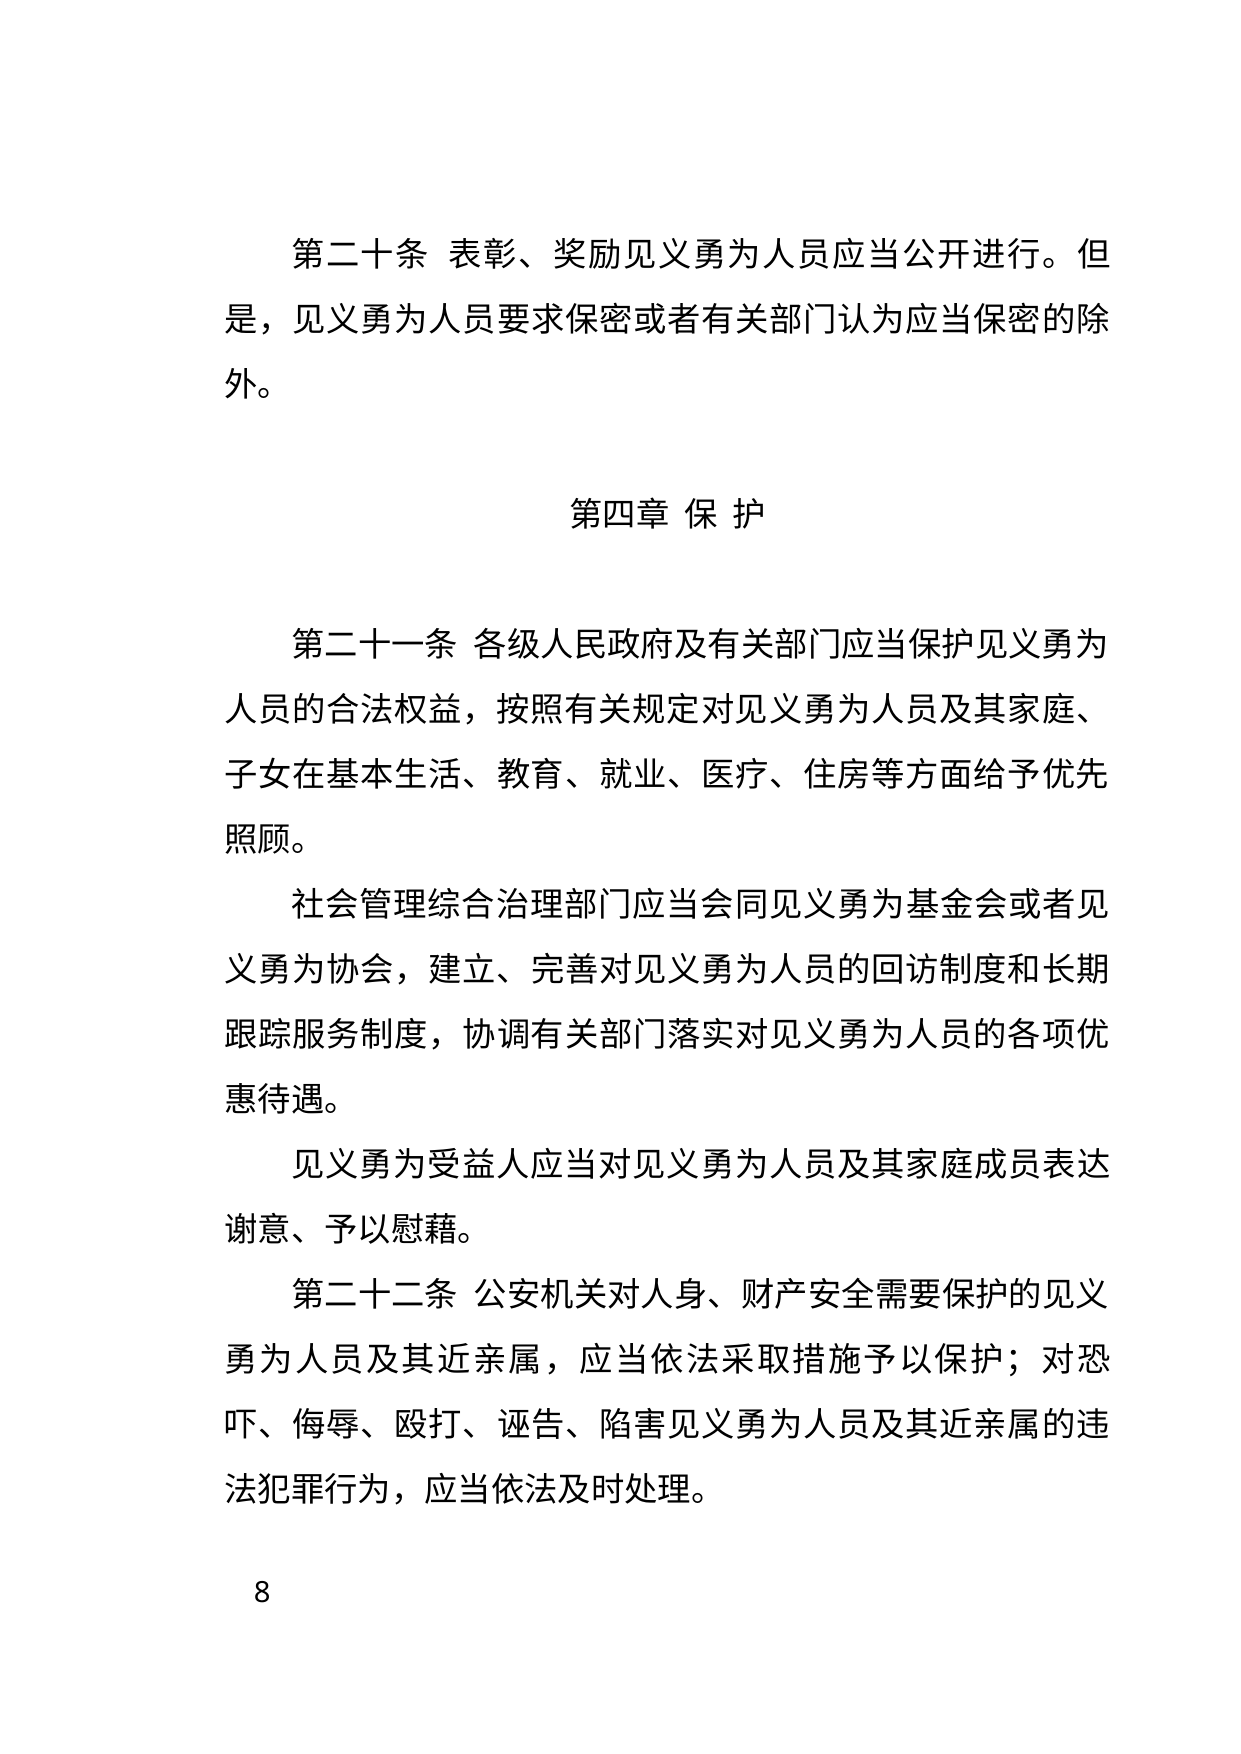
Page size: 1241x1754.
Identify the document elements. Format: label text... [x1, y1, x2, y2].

text 见义勇为受益人应当对见义勇为人员及其家庭成员表达谢意、予以慰藉。 [224, 1129, 1110, 1259]
text 第二十一条 各级人民政府及有关部门应当保护见义勇为人员的合法权益，按照有关规定对见义勇为人员及其家庭、子女在基本生活、教育、就业、医疗、住房等方面给予优先照顾。 [224, 609, 1110, 869]
list 第四章 保 护 [224, 479, 1110, 544]
text 第二十条 表彰、奖励见义勇为人员应当公开进行。但是，见义勇为人员要求保密或者有关部门认为应当保密的除外。 [224, 219, 1110, 414]
text 第二十二条 公安机关对人身、财产安全需要保护的见义勇为人员及其近亲属，应当依法采取措施予以保护；对恐吓、侮辱、殴打、诬告、陷害见义勇为人员及其近亲属的违法犯罪行为，应当依法及时处理。 [224, 1259, 1110, 1519]
text 社会管理综合治理部门应当会同见义勇为基金会或者见义勇为协会，建立、完善对见义勇为人员的回访制度和长期跟踪服务制度，协调有关部门落实对见义勇为人员的各项优惠待遇。 [224, 869, 1110, 1129]
